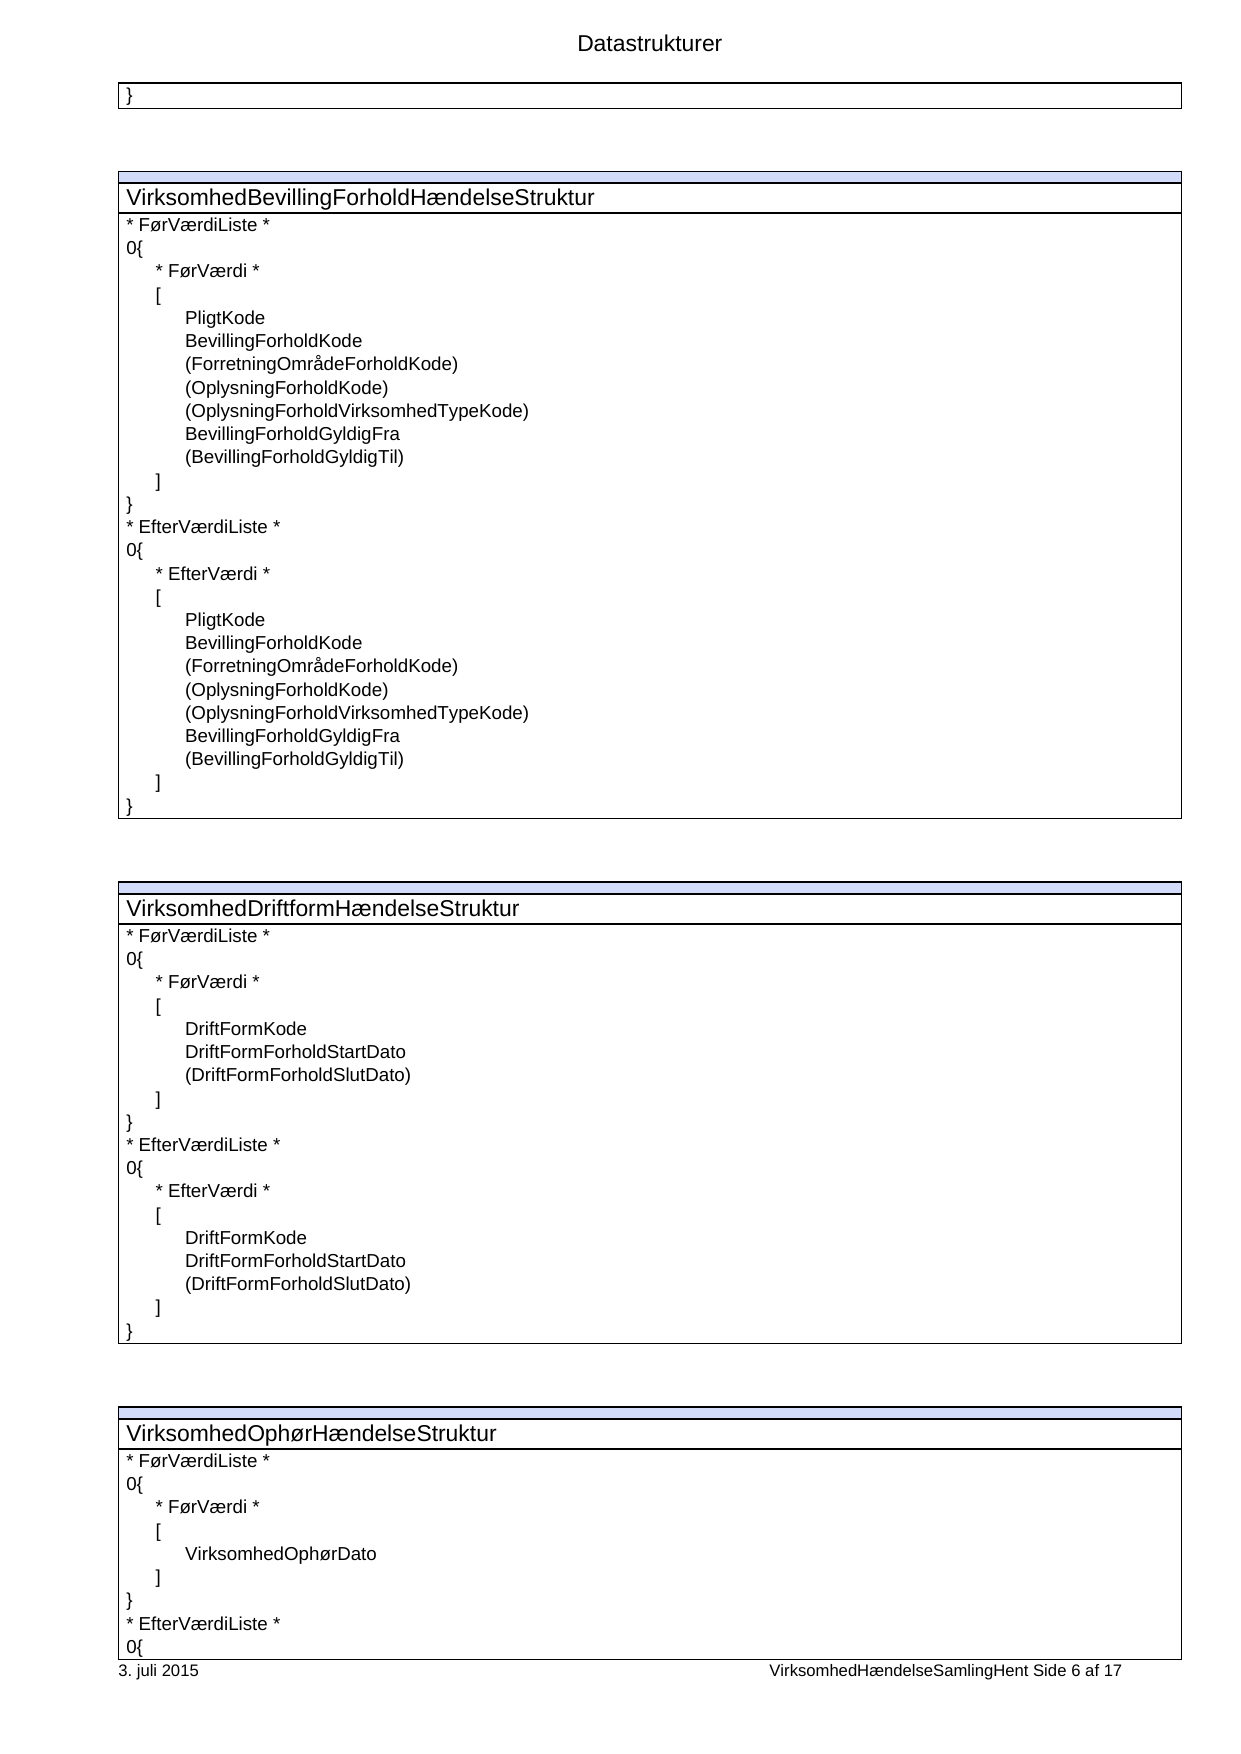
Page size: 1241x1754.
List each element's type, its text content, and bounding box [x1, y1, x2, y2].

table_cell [119, 1450, 1181, 1659]
table_header [119, 172, 1181, 182]
table_cell VirksomhedOphørHændelseStruktur [119, 1420, 1181, 1448]
table_header [119, 1408, 1181, 1418]
table_cell VirksomhedDriftformHændelseStruktur [119, 895, 1181, 923]
table_cell * FørVærdiListe * 0{ * FørVærdi * [ DriftFormKode DriftFormForholdStartDato (DriftFormForholdSlutDato) ] } * EfterVærdiListe * 0{ * EfterVærdi * [ DriftFormKode DriftFormForholdStartDato (DriftFormForholdSlutDato) ] } [119, 925, 1181, 1343]
table_header [119, 883, 1181, 893]
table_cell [119, 84, 1181, 107]
table_cell VirksomhedBevillingForholdHændelseStruktur [119, 184, 1181, 212]
table_cell * FørVærdiListe * 0{ * FørVærdi * [ PligtKode BevillingForholdKode (ForretningOmrådeForholdKode) (OplysningForholdKode) (OplysningForholdVirksomhedTypeKode) BevillingForholdGyldigFra (BevillingForholdGyldigTil) ] } * EfterVærdiListe * 0{ * EfterVærdi * [ PligtKode BevillingForholdKode (ForretningOmrådeForholdKode) (OplysningForholdKode) (OplysningForholdVirksomhedTypeKode) BevillingForholdGyldigFra (BevillingForholdGyldigTil) ] } [119, 214, 1181, 818]
